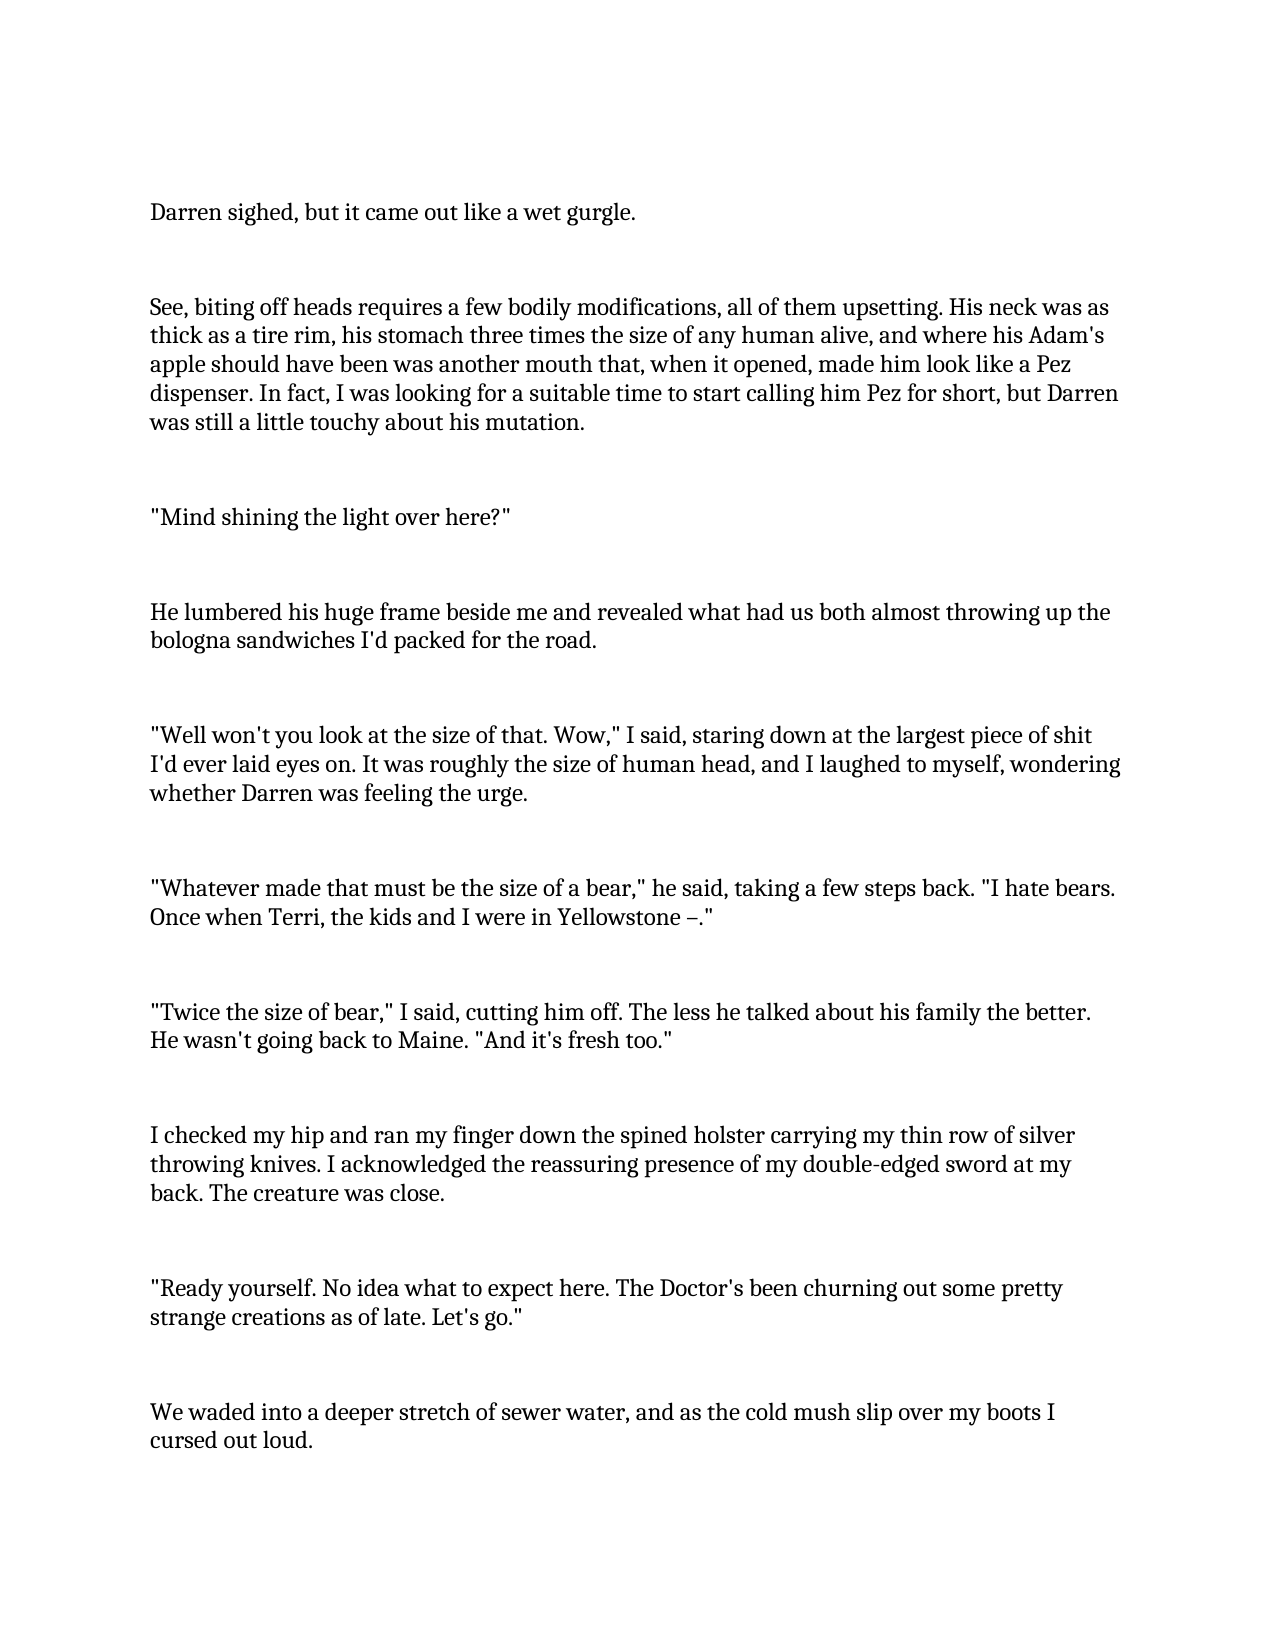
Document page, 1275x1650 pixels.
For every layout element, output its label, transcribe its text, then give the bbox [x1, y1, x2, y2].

text "Whatever made that must be the size of a bear," he said, taking a few steps back. "I hate bears. Once when Terri, the kids and I were in Yellowstone –." [150, 874, 1125, 931]
text Darren sighed, but it came out like a wet gurgle. [150, 197, 1125, 226]
text "Well won't you look at the size of that. Wow," I said, staring down at the largest piece of shit I'd ever laid eyes on. It was roughly the size of human head, and I laughed to myself, wondering whether Darren was feeling the urge. [150, 721, 1125, 807]
text "Twice the size of bear," I said, cutting him off. The less he talked about his family the better. He wasn't going back to Maine. "And it's fresh too." [150, 997, 1125, 1055]
text "Mind shining the light over here?" [150, 502, 1125, 531]
text "Ready yourself. No idea what to expect here. The Doctor's been churning out some pretty strange creations as of late. Let's go." [150, 1274, 1125, 1331]
text See, biting off heads requires a few bodily modifications, all of them upsetting. His neck was as thick as a tire rim, his stomach three times the size of any human alive, and where his Adam's apple should have been was another mouth that, when it opened, made him look like a Pez dispenser. In fact, I was looking for a suitable time to start calling him Pez for short, but Darren was still a little touchy about his mutation. [150, 292, 1125, 436]
text He lumbered his huge frame beside me and revealed what had us both almost throwing up the bologna sandwiches I'd packed for the road. [150, 597, 1125, 655]
text We waded into a deeper stretch of sewer water, and as the cold mush slip over my boots I cursed out loud. [150, 1397, 1125, 1455]
